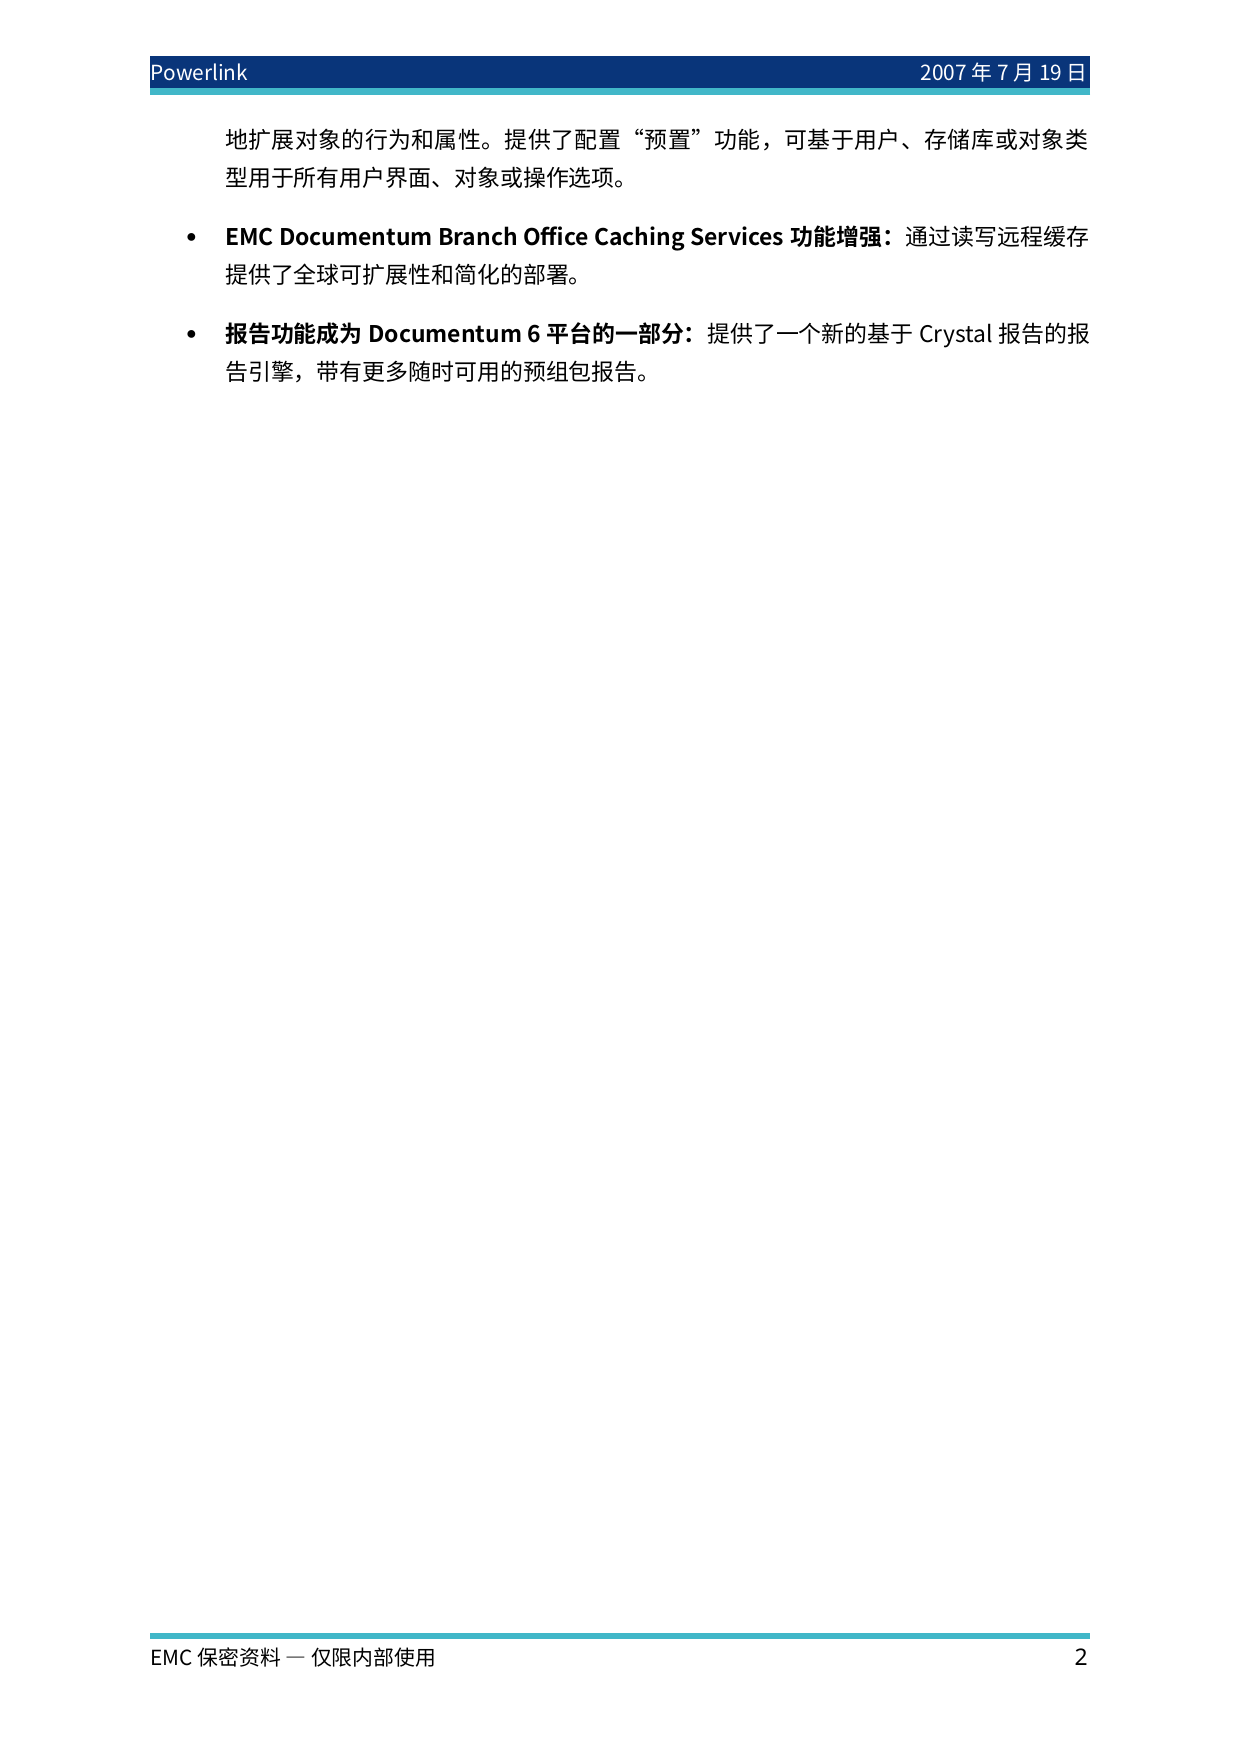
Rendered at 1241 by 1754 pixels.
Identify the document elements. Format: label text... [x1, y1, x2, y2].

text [187, 122, 1090, 193]
text EMC Documentum Branch Office Caching Services 功能增强：通过读写远程缓存提供了全球可扩展性和简化的部署。 [187, 219, 1090, 290]
text 报告功能成为 Documentum 6 平台的一部分：提供了一个新的基于 Crystal 报告的报告引擎，带有更多随时可用的预组包报告。 [187, 316, 1090, 387]
